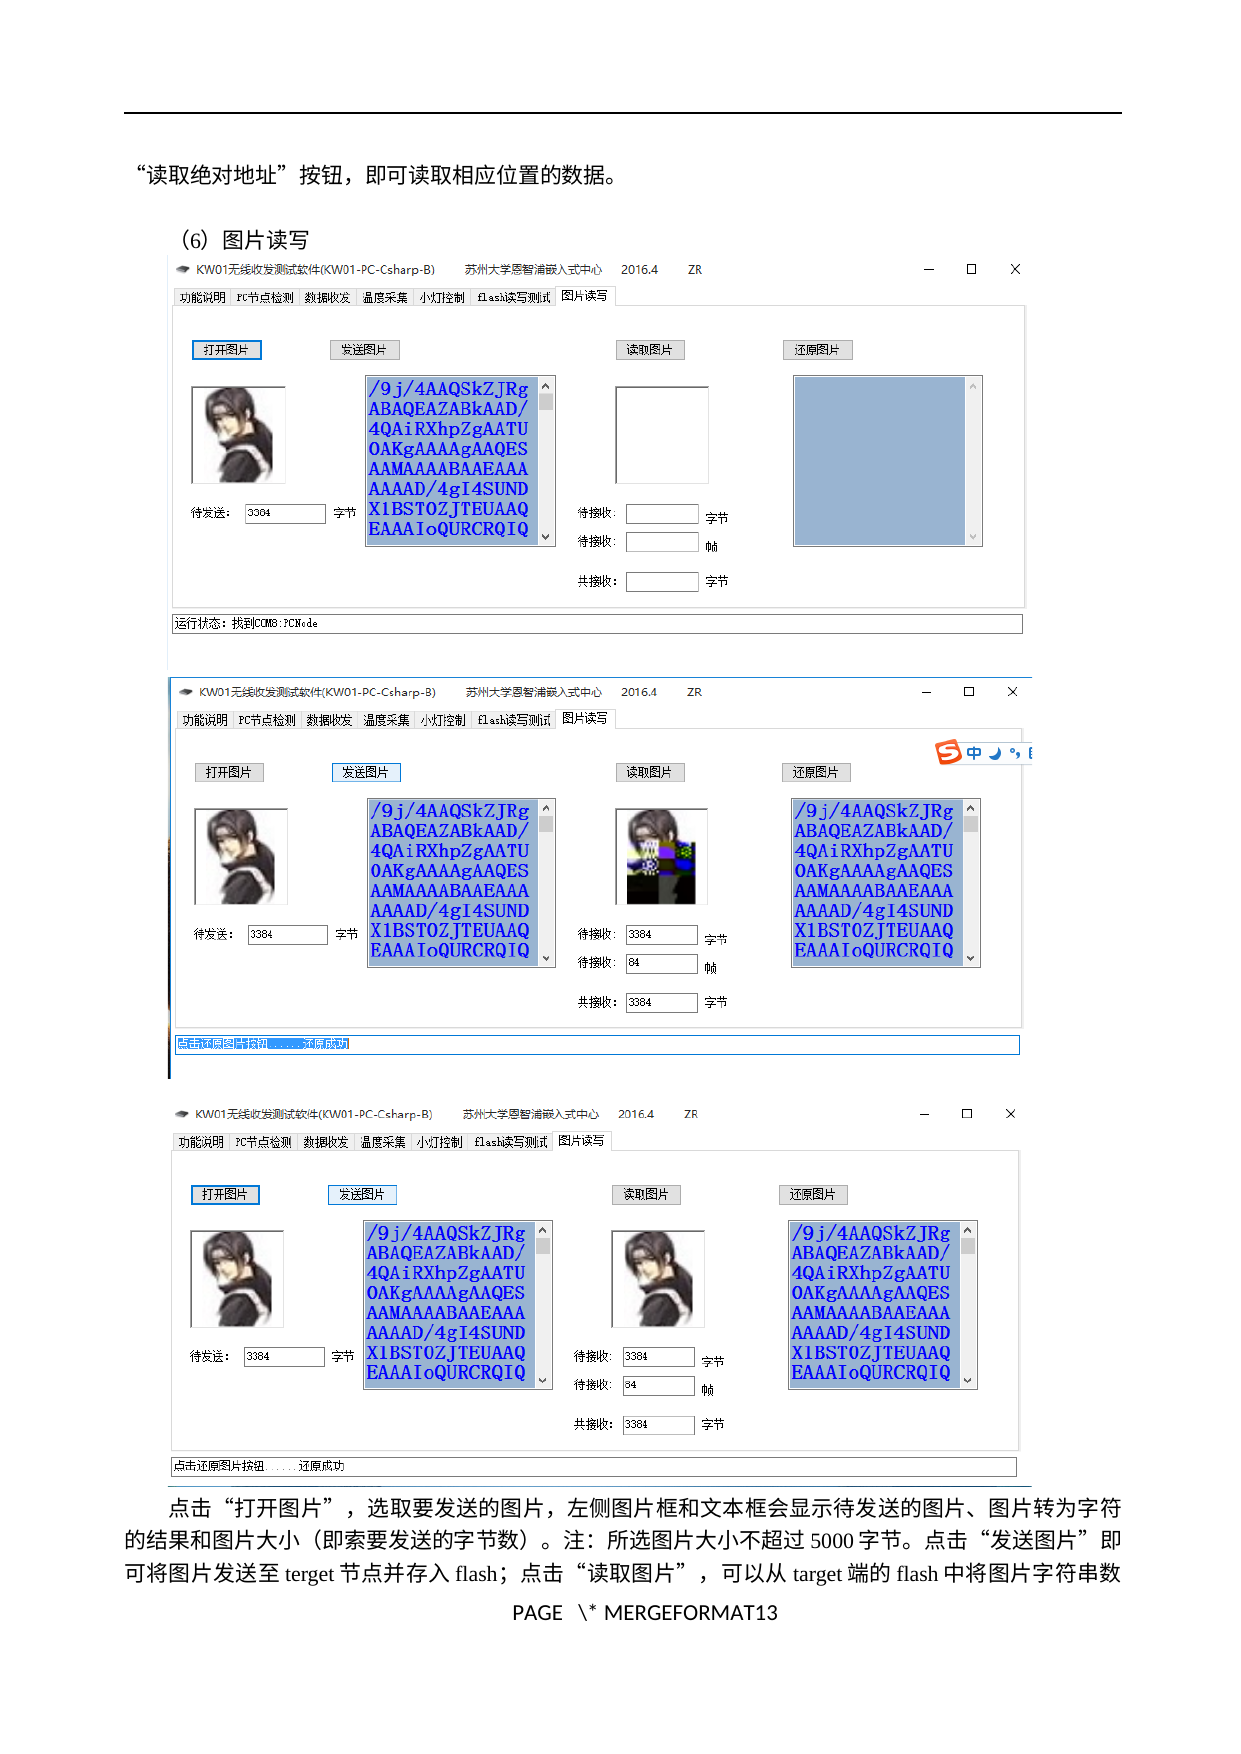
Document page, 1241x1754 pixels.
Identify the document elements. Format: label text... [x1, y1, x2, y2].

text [124, 158, 1122, 190]
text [124, 1490, 1122, 1588]
text （6）图片读写 [124, 223, 1122, 255]
picture [167, 1100, 1032, 1487]
picture [167, 255, 1033, 670]
picture [167, 677, 1033, 1079]
